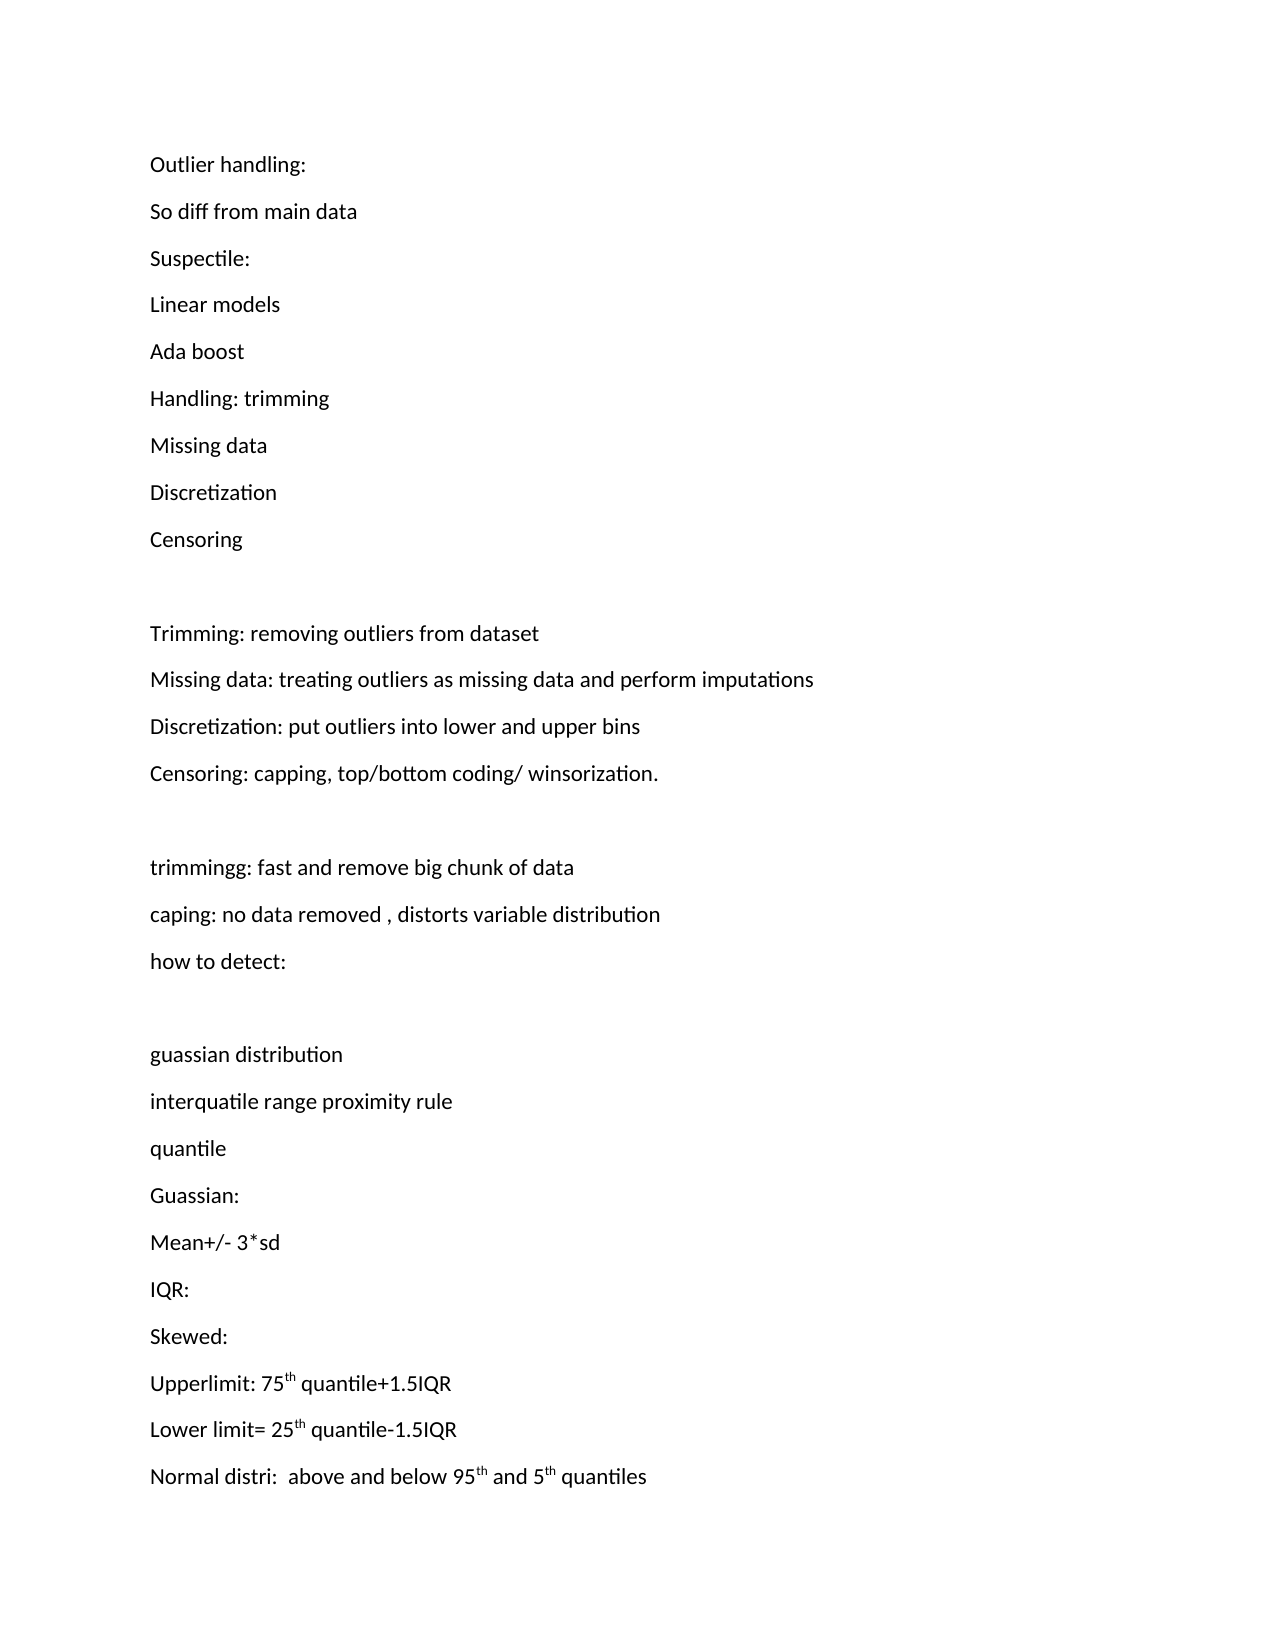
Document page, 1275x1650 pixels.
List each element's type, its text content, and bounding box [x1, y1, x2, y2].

text guassian distribution [150, 1041, 1125, 1069]
text Censoring [150, 525, 1125, 553]
text Missing data: treating outliers as missing data and perform imputations [150, 666, 1125, 694]
text Handling: trimming [150, 384, 1125, 412]
text caping: no data removed , distorts variable distribution [150, 900, 1125, 928]
text Outlier handling: [150, 150, 1125, 178]
text trimmingg: fast and remove big chunk of data [150, 853, 1125, 881]
text how to detect: [150, 947, 1125, 975]
text Censoring: capping, top/bottom coding/ winsorization. [150, 759, 1125, 787]
text IQR: [150, 1275, 1125, 1303]
text Discretization [150, 478, 1125, 506]
text Lower limit= 25th quantile-1.5IQR [150, 1416, 1125, 1444]
text Mean+/- 3*sd [150, 1228, 1125, 1256]
text Upperlimit: 75th quantile+1.5IQR [150, 1369, 1125, 1397]
text Discretization: put outliers into lower and upper bins [150, 712, 1125, 741]
text Missing data [150, 431, 1125, 459]
text quantile [150, 1134, 1125, 1162]
text So diff from main data [150, 197, 1125, 225]
text Trimming: removing outliers from dataset [150, 619, 1125, 647]
text Linear models [150, 291, 1125, 319]
text Normal distri: above and below 95th and 5th quantiles [150, 1462, 1125, 1491]
text Suspectile: [150, 244, 1125, 272]
text Ada boost [150, 337, 1125, 366]
text interquatile range proximity rule [150, 1087, 1125, 1116]
text Skewed: [150, 1322, 1125, 1350]
text Guassian: [150, 1181, 1125, 1209]
